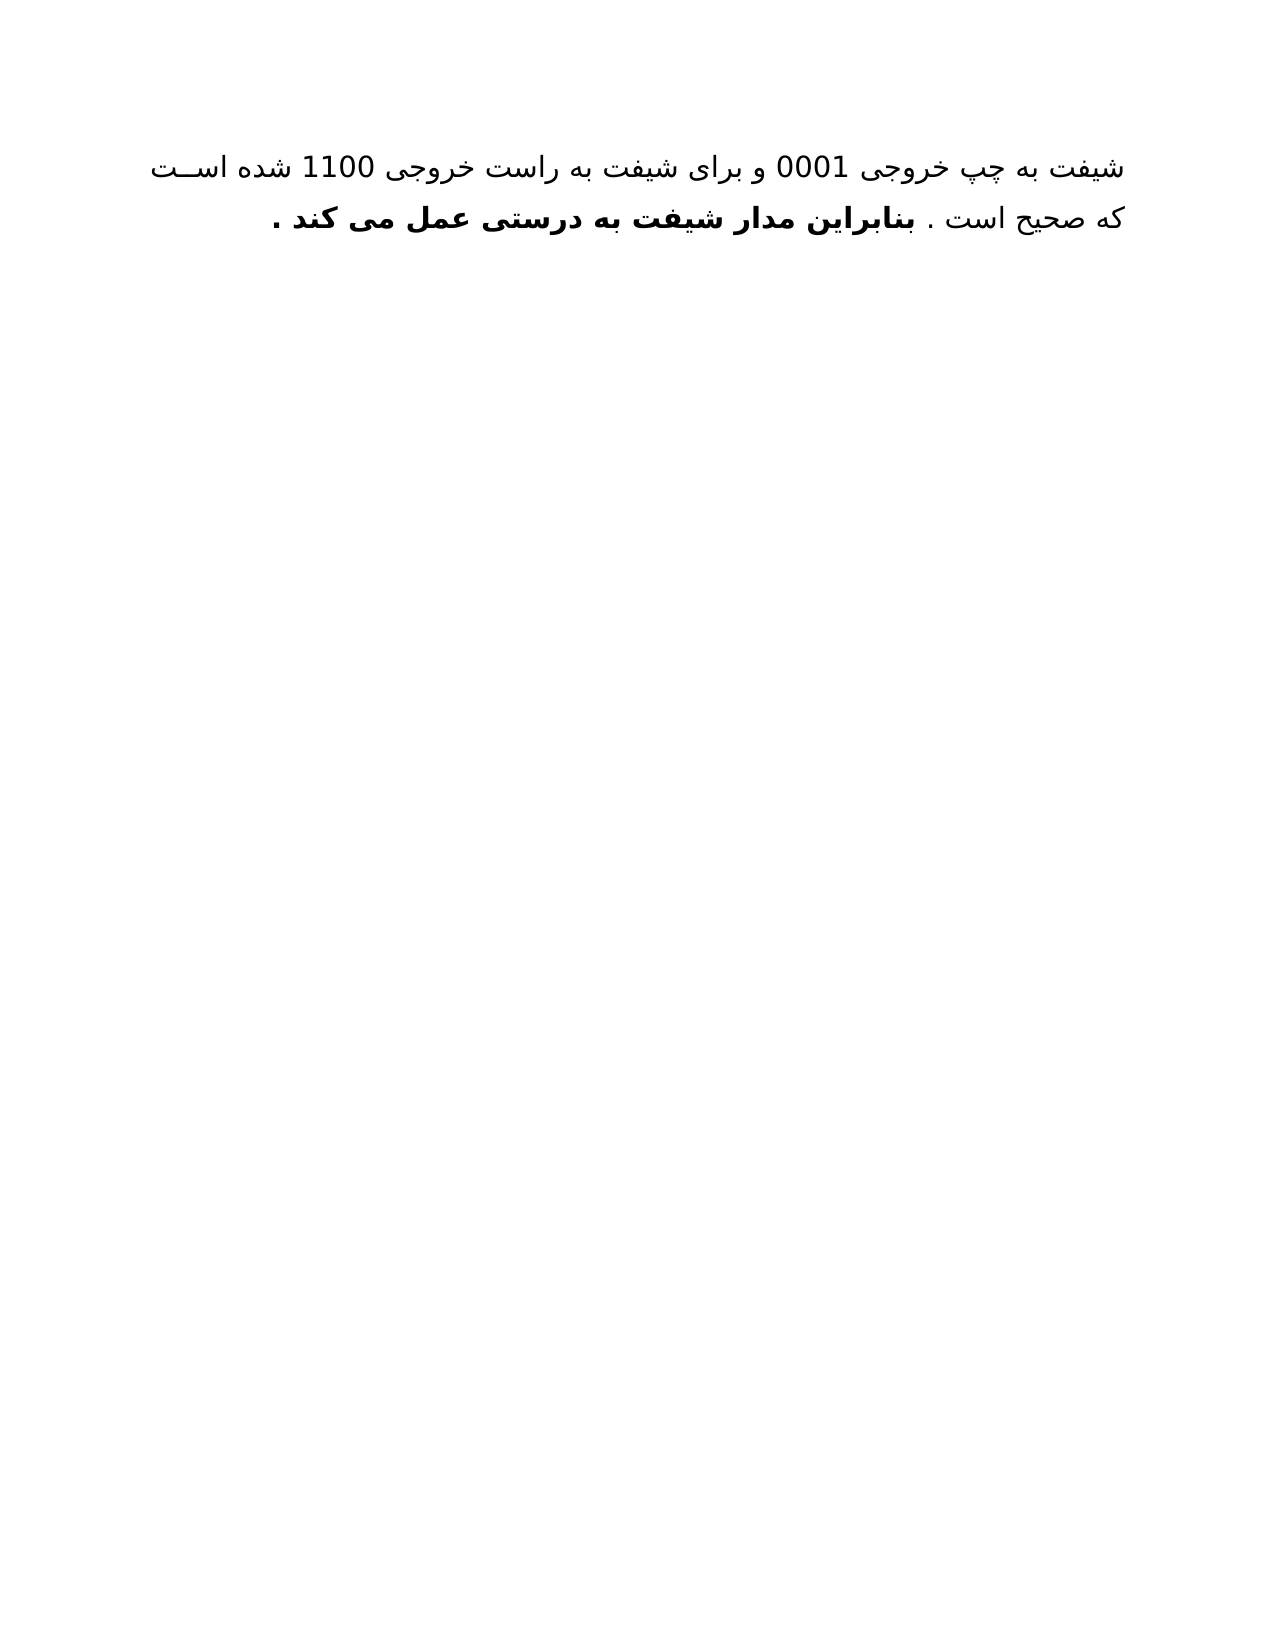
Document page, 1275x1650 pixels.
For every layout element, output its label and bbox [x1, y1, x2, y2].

text [150, 150, 1125, 235]
